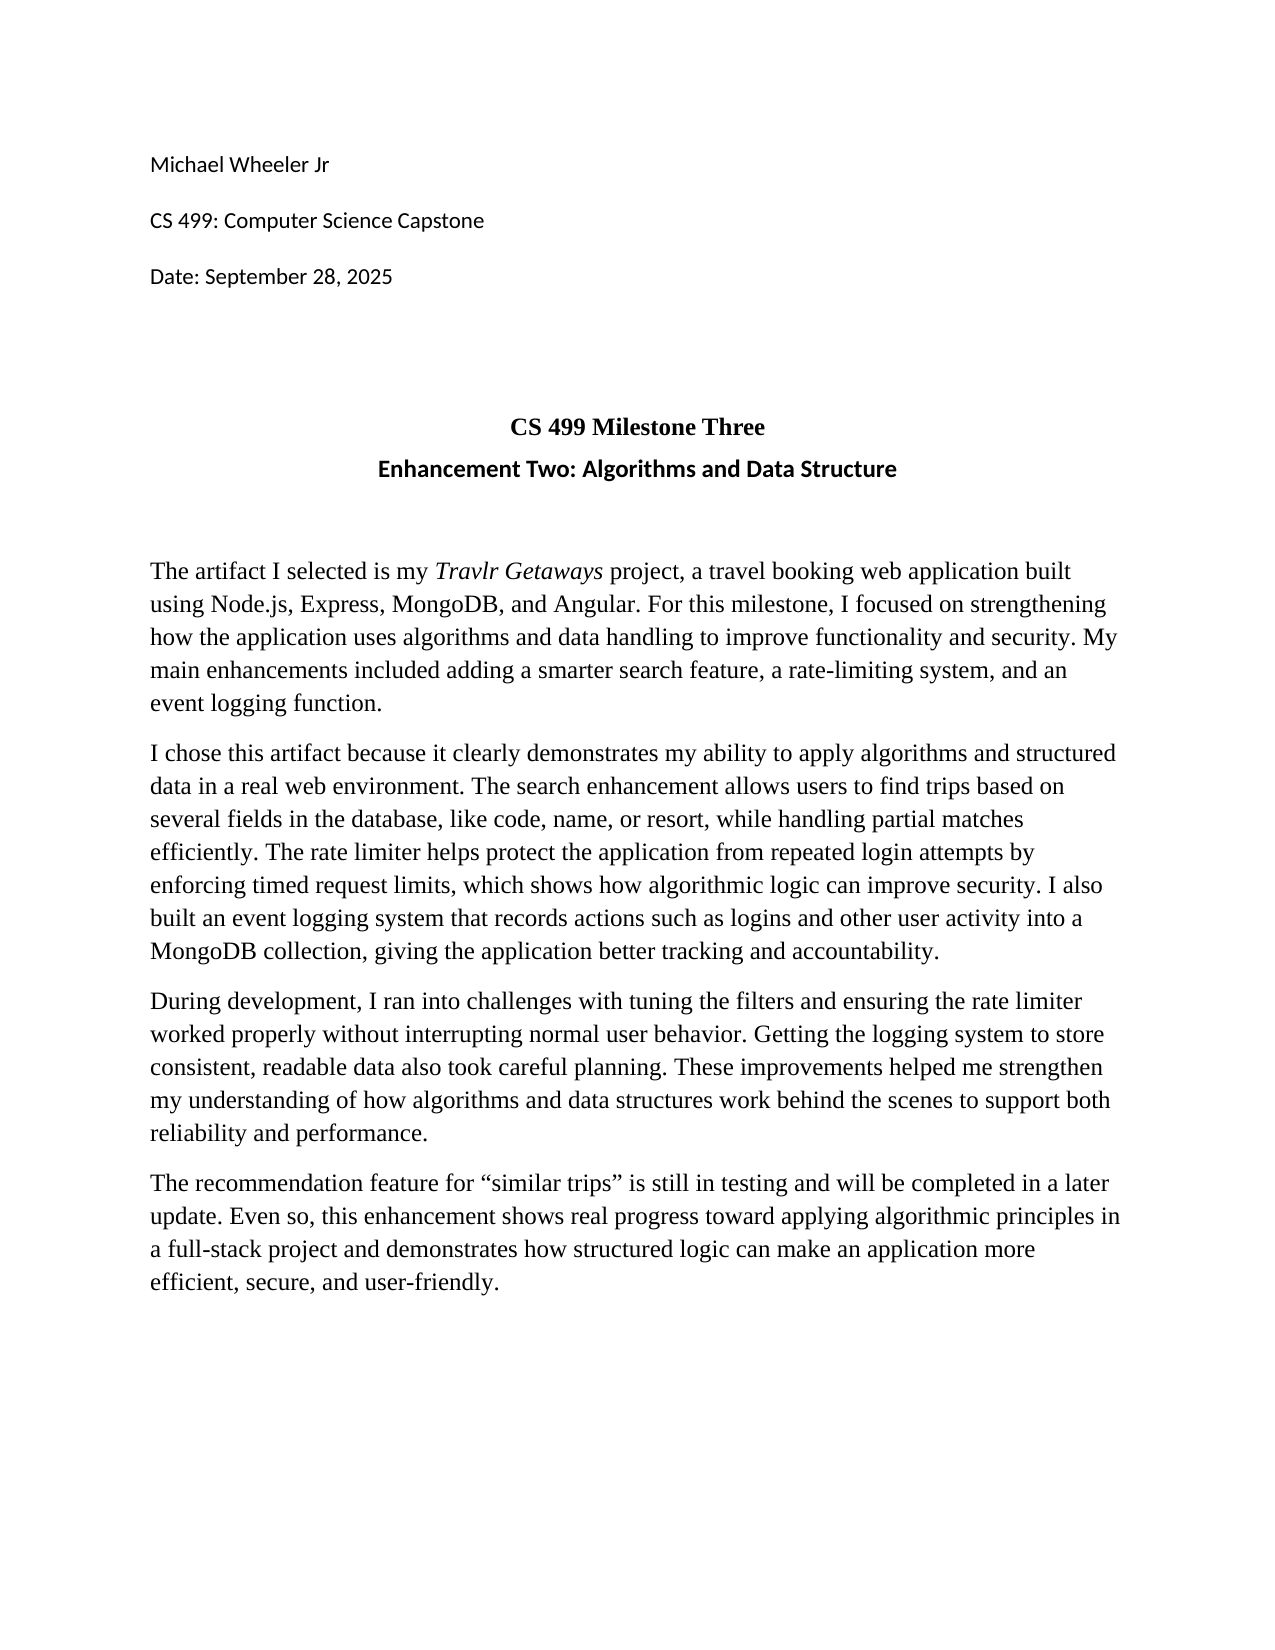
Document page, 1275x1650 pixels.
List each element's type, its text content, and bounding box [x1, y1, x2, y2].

text The recommendation feature for “similar trips” is still in testing and will be completed in a later update. Even so, this enhancement shows real progress toward applying algorithmic principles in a full-stack project and demonstrates how structured logic can make an application more efficient, secure, and user-friendly. [150, 1168, 1125, 1296]
text Michael Wheeler Jr [150, 150, 1125, 178]
text I chose this artifact because it clearly demonstrates my ability to apply algorithms and structured data in a real web environment. The search enhancement allows users to find trips based on several fields in the database, like code, name, or resort, while handling partial matches efficiently. The rate limiter helps protect the application from repeated login attempts by enforcing timed request limits, which shows how algorithmic logic can improve security. I also built an event logging system that records actions such as logins and other user activity into a MongoDB collection, giving the application better tracking and accountability. [150, 738, 1125, 965]
text The artifact I selected is my Travlr Getaways project, a travel booking web application built using Node.js, Express, MongoDB, and Angular. For this milestone, I focused on strengthening how the application uses algorithms and data handling to improve functionality and security. My main enhancements included adding a smarter search feature, a rate-limiting system, and an event logging function. [150, 556, 1125, 717]
text Date: September 28, 2025 [150, 262, 1125, 290]
subtitle CS 499 Milestone Three [150, 412, 1125, 440]
text Enhancement Two: Algorithms and Data Structure [150, 453, 1125, 483]
text During development, I ran into challenges with tuning the filters and ensuring the rate limiter worked properly without interrupting normal user behavior. Getting the logging system to store consistent, readable data also took careful planning. These improvements helped me strengthen my understanding of how algorithms and data structures work behind the scenes to support both reliability and performance. [150, 986, 1125, 1147]
text CS 499: Computer Science Capstone [150, 206, 1125, 234]
